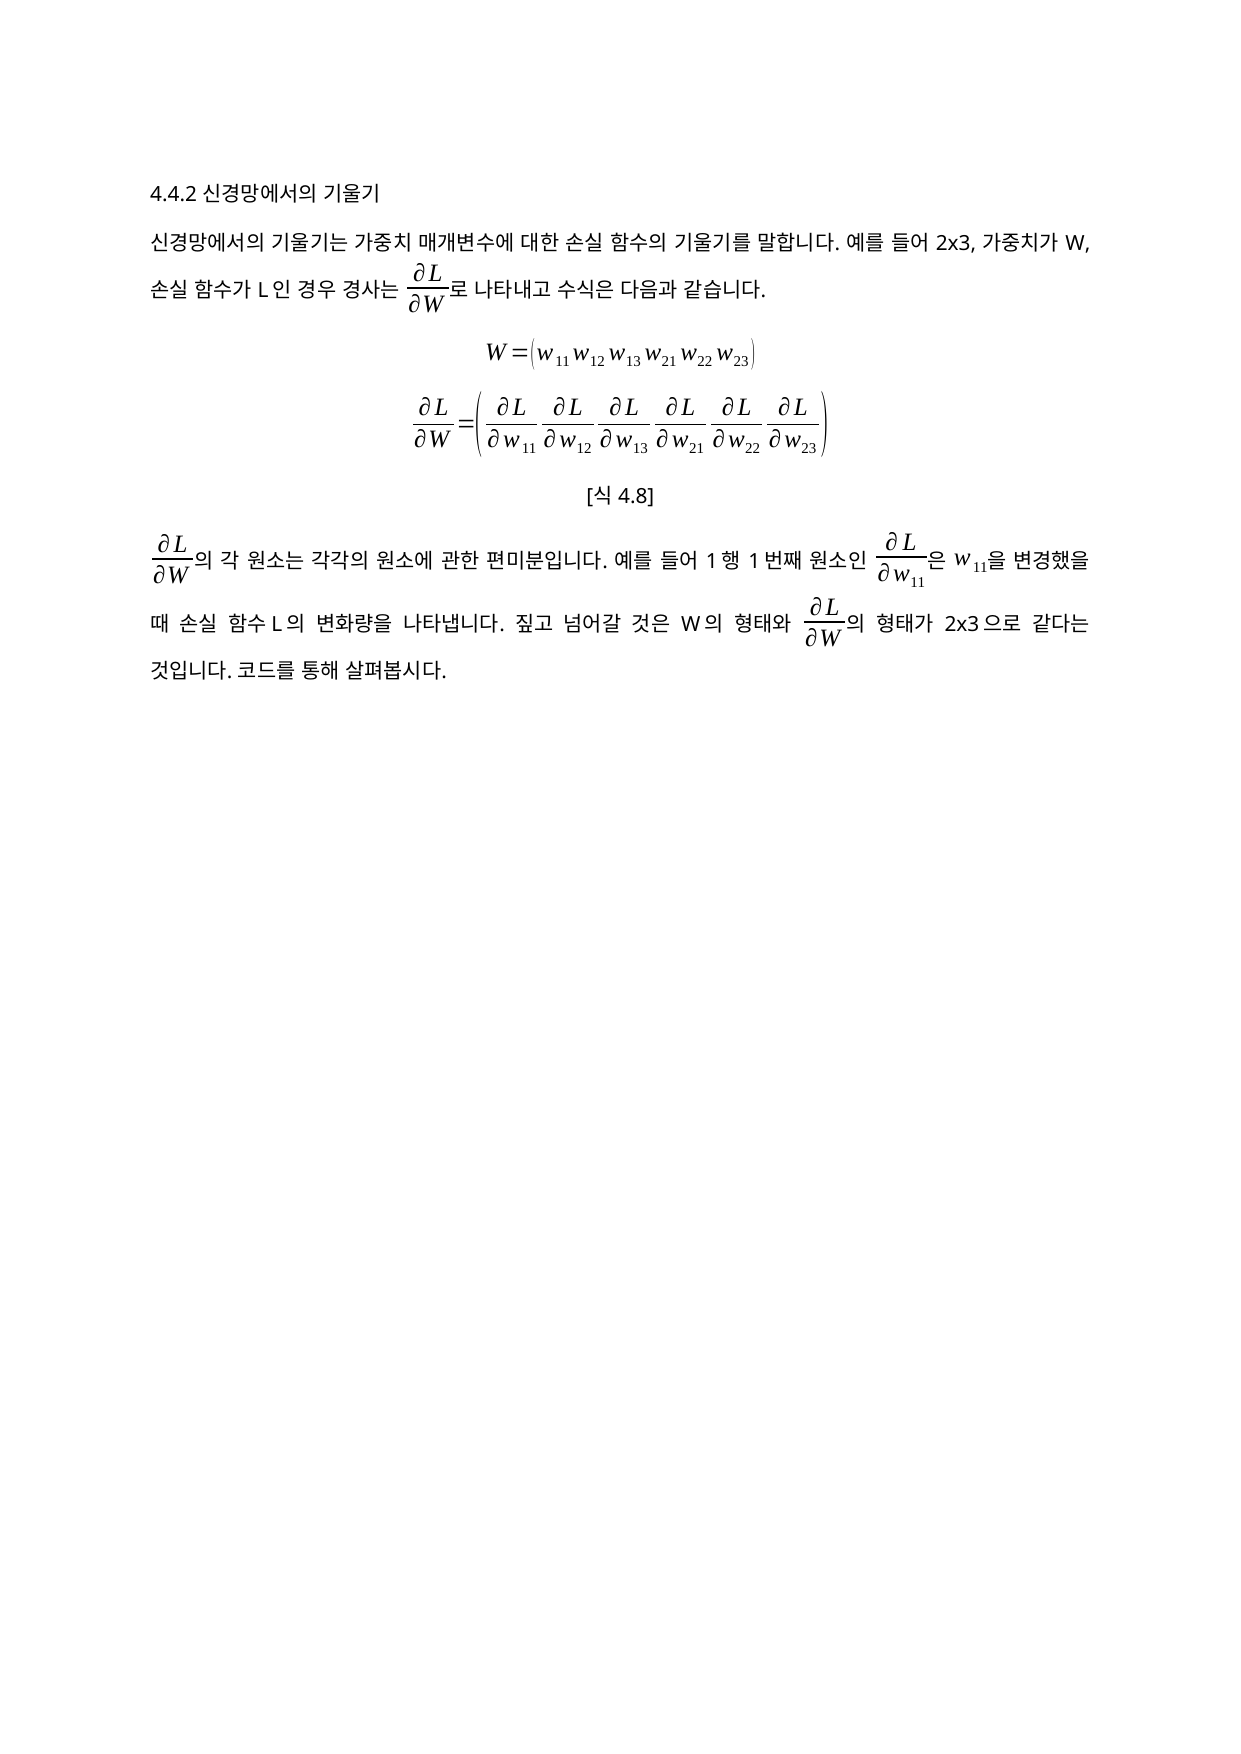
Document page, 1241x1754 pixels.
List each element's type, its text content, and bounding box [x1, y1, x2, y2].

text 4.4.2 신경망에서의 기울기 [150, 177, 1090, 207]
text 의 각 원소는 각각의 원소에 관한 편미분입니다. 예를 들어 1행 1번째 원소인 은 을 변경했을 때 손실 함수L의 변화량을 나타냅니다. 짚고 넘어갈 것은 W의 형태와 의 형태가 2x3으로 같다는 것입니다. 코드를 통해 살펴봅시다. [150, 528, 1090, 685]
text [식 4.8] [150, 479, 1090, 509]
text 신경망에서의 기울기는 가중치 매개변수에 대한 손실 함수의 기울기를 말합니다. 예를 들어 2x3, 가중치가 W, 손실 함수가 L인 경우 경사는 로 나타내고 수식은 다음과 같습니다. [150, 227, 1090, 318]
